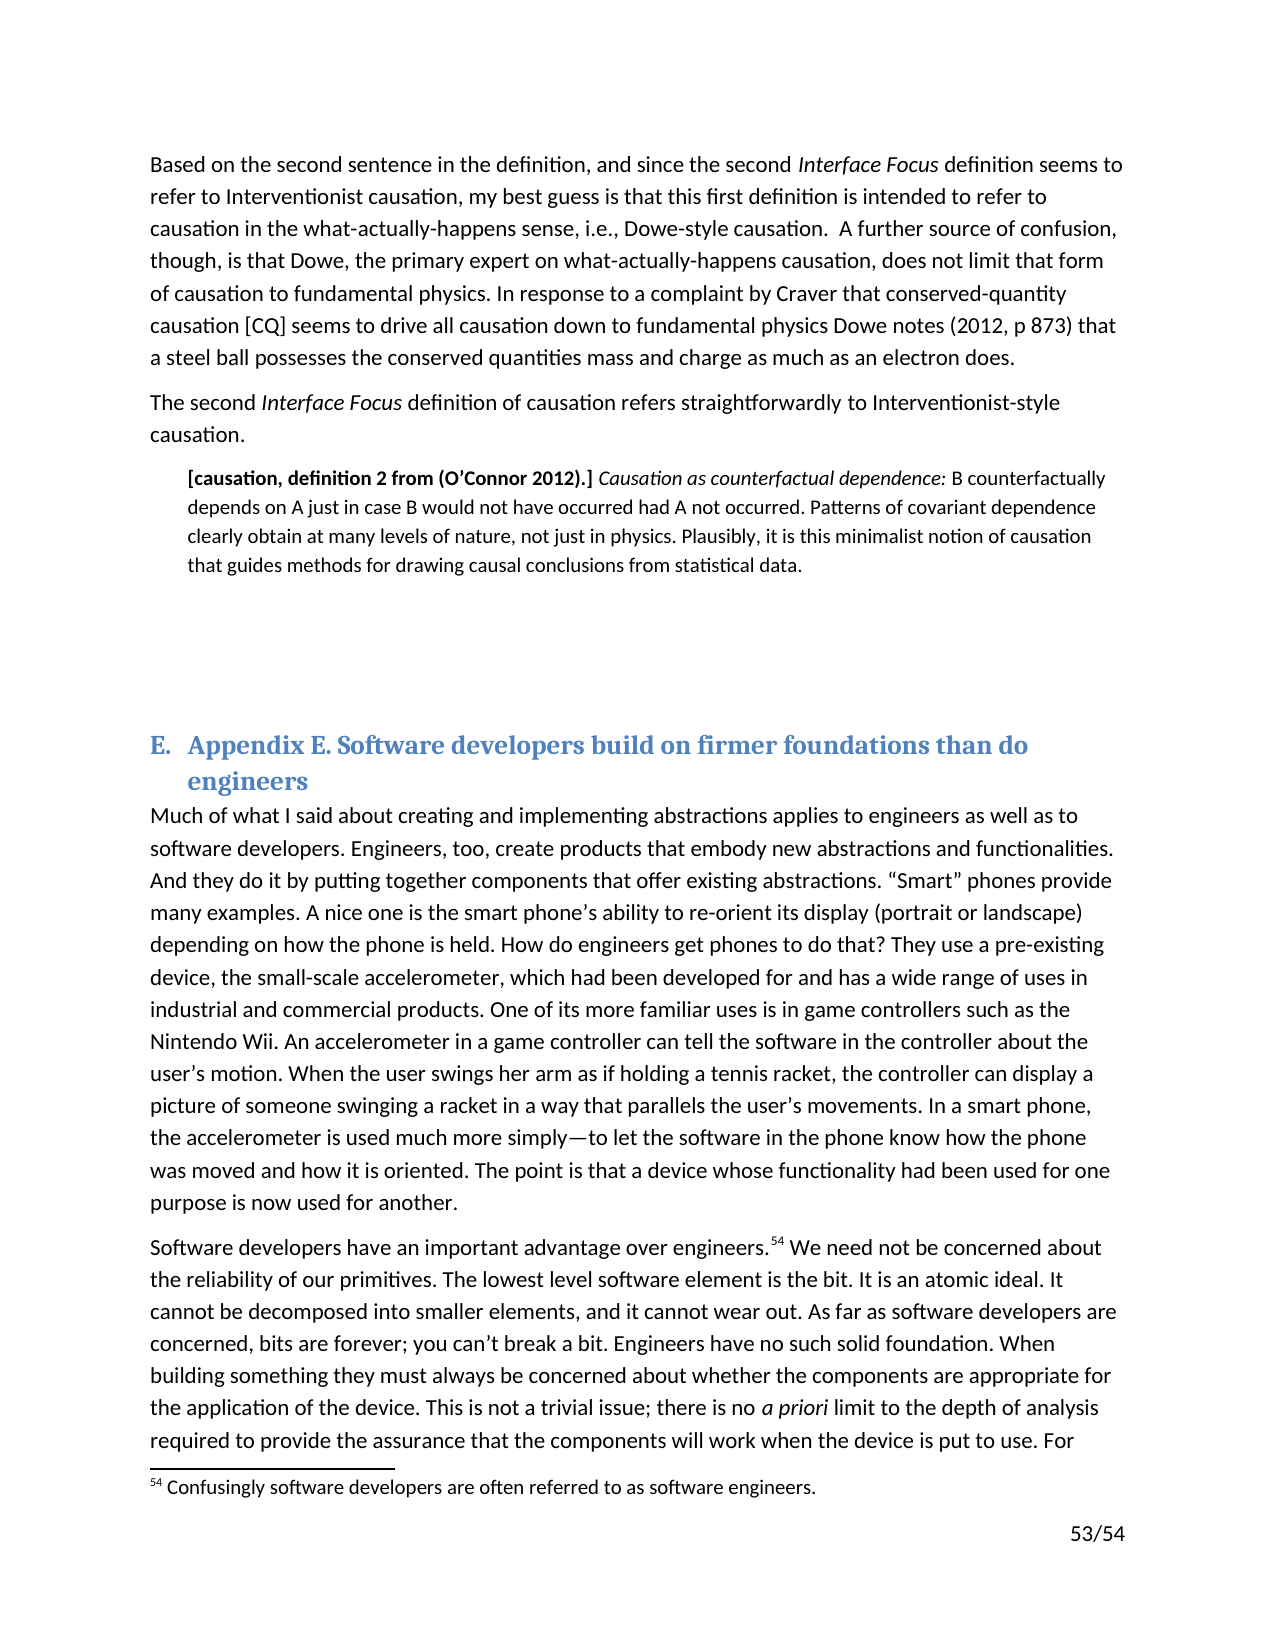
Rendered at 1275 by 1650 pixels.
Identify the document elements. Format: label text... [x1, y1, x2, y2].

text [causation, definition 2 from (O’Connor 2012).] Causation as counterfactual dependence: B counterfactually depends on A just in case B would not have occurred had A not occurred. Patterns of covariant dependence clearly obtain at many levels of nature, not just in physics. Plausibly, it is this minimalist notion of causation that guides methods for drawing causal conclusions from statistical data. [187, 465, 1125, 578]
subtitle Appendix E. Software developers build on firmer foundations than do engineers [150, 730, 1125, 797]
text The second Interface Focus definition of causation refers straightforwardly to Interventionist-style causation. [150, 388, 1125, 448]
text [150, 1233, 1125, 1454]
text Much of what I said about creating and implementing abstractions applies to engineers as well as to software developers. Engineers, too, create products that embody new abstractions and functionalities. And they do it by putting together components that offer existing abstractions. “Smart” phones provide many examples. A nice one is the smart phone’s ability to re-orient its display (portrait or landscape) depending on how the phone is held. How do engineers get phones to do that? They use a pre-existing device, the small-scale accelerometer, which had been developed for and has a wide range of uses in industrial and commercial products. One of its more familiar uses is in game controllers such as the Nintendo Wii. An accelerometer in a game controller can tell the software in the controller about the user’s motion. When the user swings her arm as if holding a tennis racket, the controller can display a picture of someone swinging a racket in a way that parallels the user’s movements. In a smart phone, the accelerometer is used much more simply—to let the software in the phone know how the phone was moved and how it is oriented. The point is that a device whose functionality had been used for one purpose is now used for another. [150, 802, 1125, 1216]
text Based on the second sentence in the definition, and since the second Interface Focus definition seems to refer to Interventionist causation, my best guess is that this first definition is intended to refer to causation in the what-actually-happens sense, i.e., Dowe-style causation. A further source of confusion, though, is that Dowe, the primary expert on what-actually-happens causation, does not limit that form of causation to fundamental physics. In response to a complaint by Craver that conserved-quantity causation [CQ] seems to drive all causation down to fundamental physics Dowe notes (2012, p 873) that a steel ball possesses the conserved quantities mass and charge as much as an electron does. [150, 150, 1125, 371]
